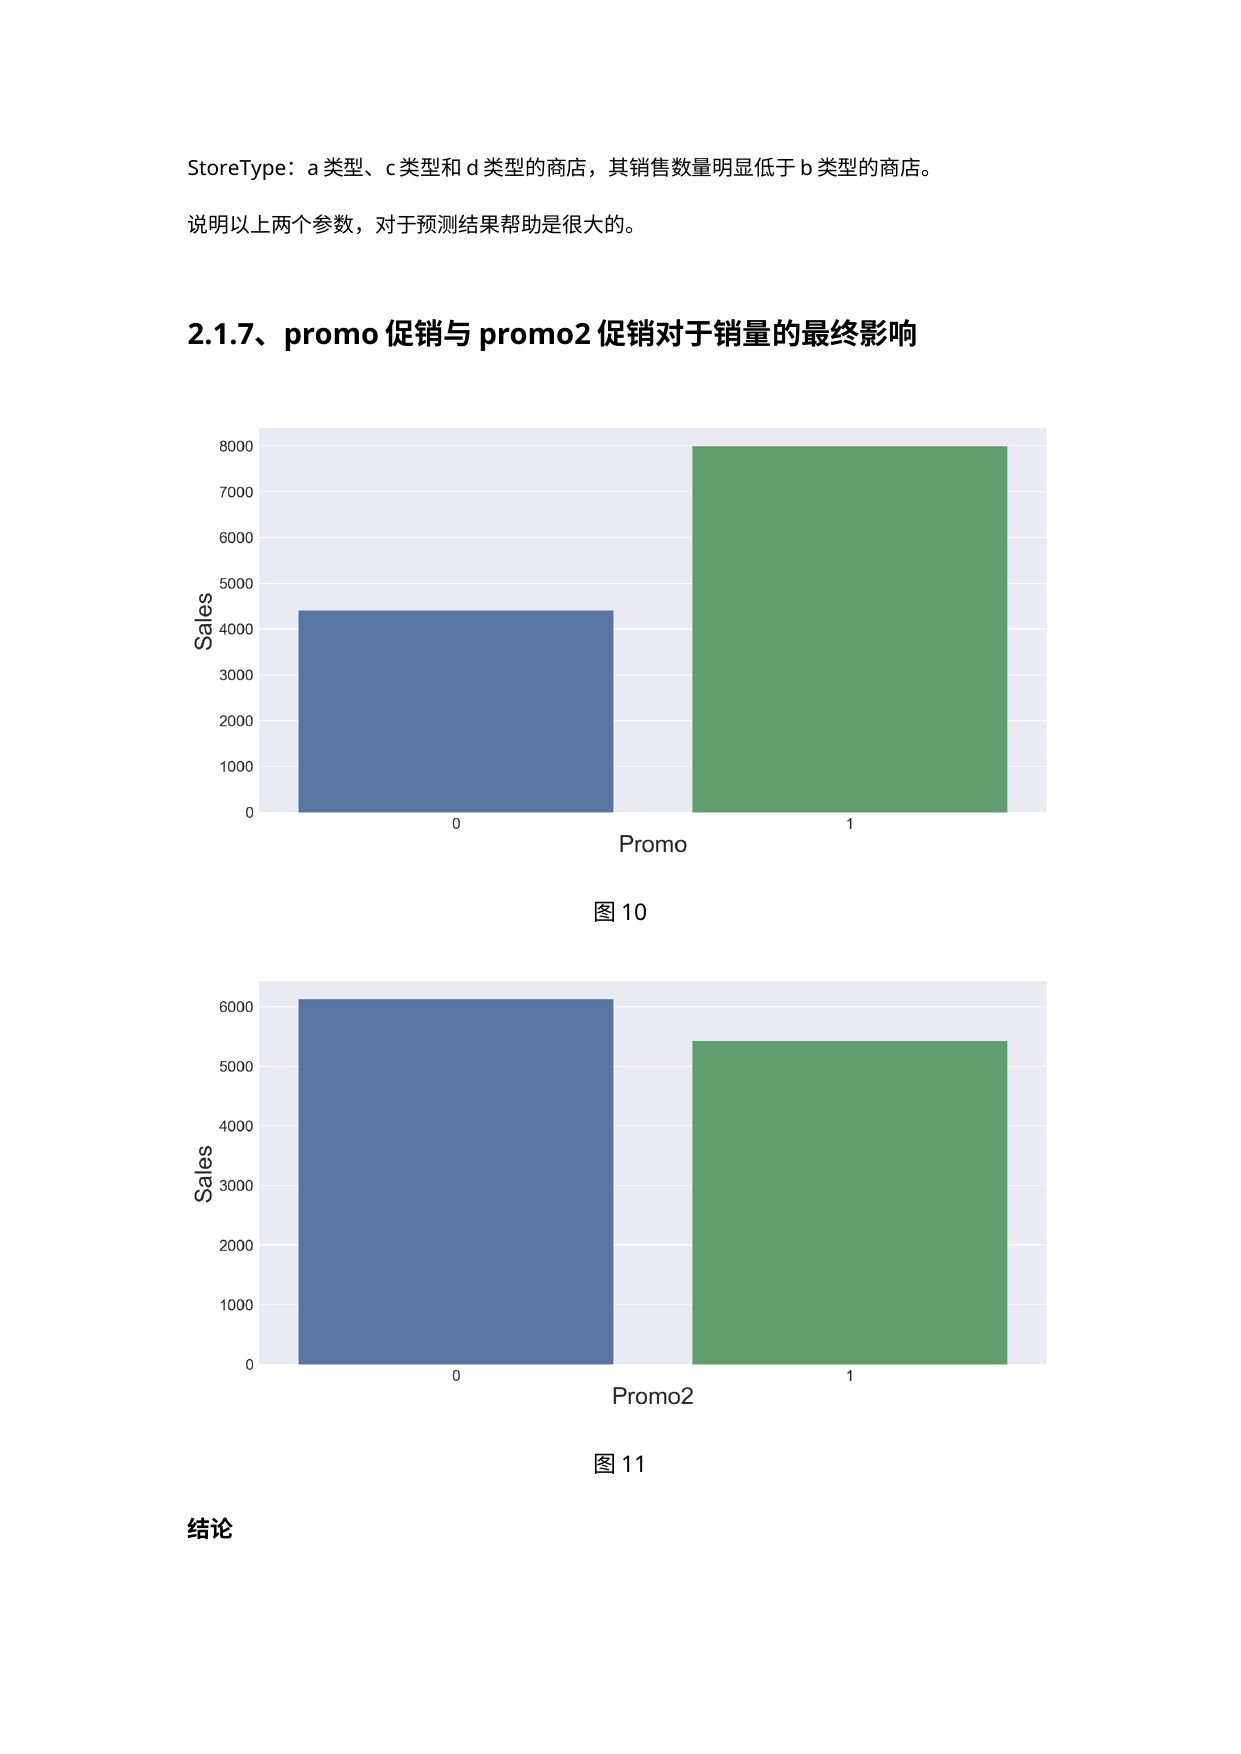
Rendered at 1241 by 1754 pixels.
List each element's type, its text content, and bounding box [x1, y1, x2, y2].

subtitle 2.1.7、promo促销与promo2促销对于销量的最终影响 [187, 299, 1053, 364]
text 结论 [187, 1495, 1053, 1560]
text 图10 [187, 878, 1053, 943]
text StoreType：a类型、c类型和d类型的商店，其销售数量明显低于b类型的商店。 [187, 150, 1053, 182]
text 说明以上两个参数，对于预测结果帮助是很大的。 [187, 207, 1053, 240]
picture [188, 975, 1052, 1414]
picture [188, 422, 1052, 862]
text 图11 [187, 1430, 1053, 1495]
